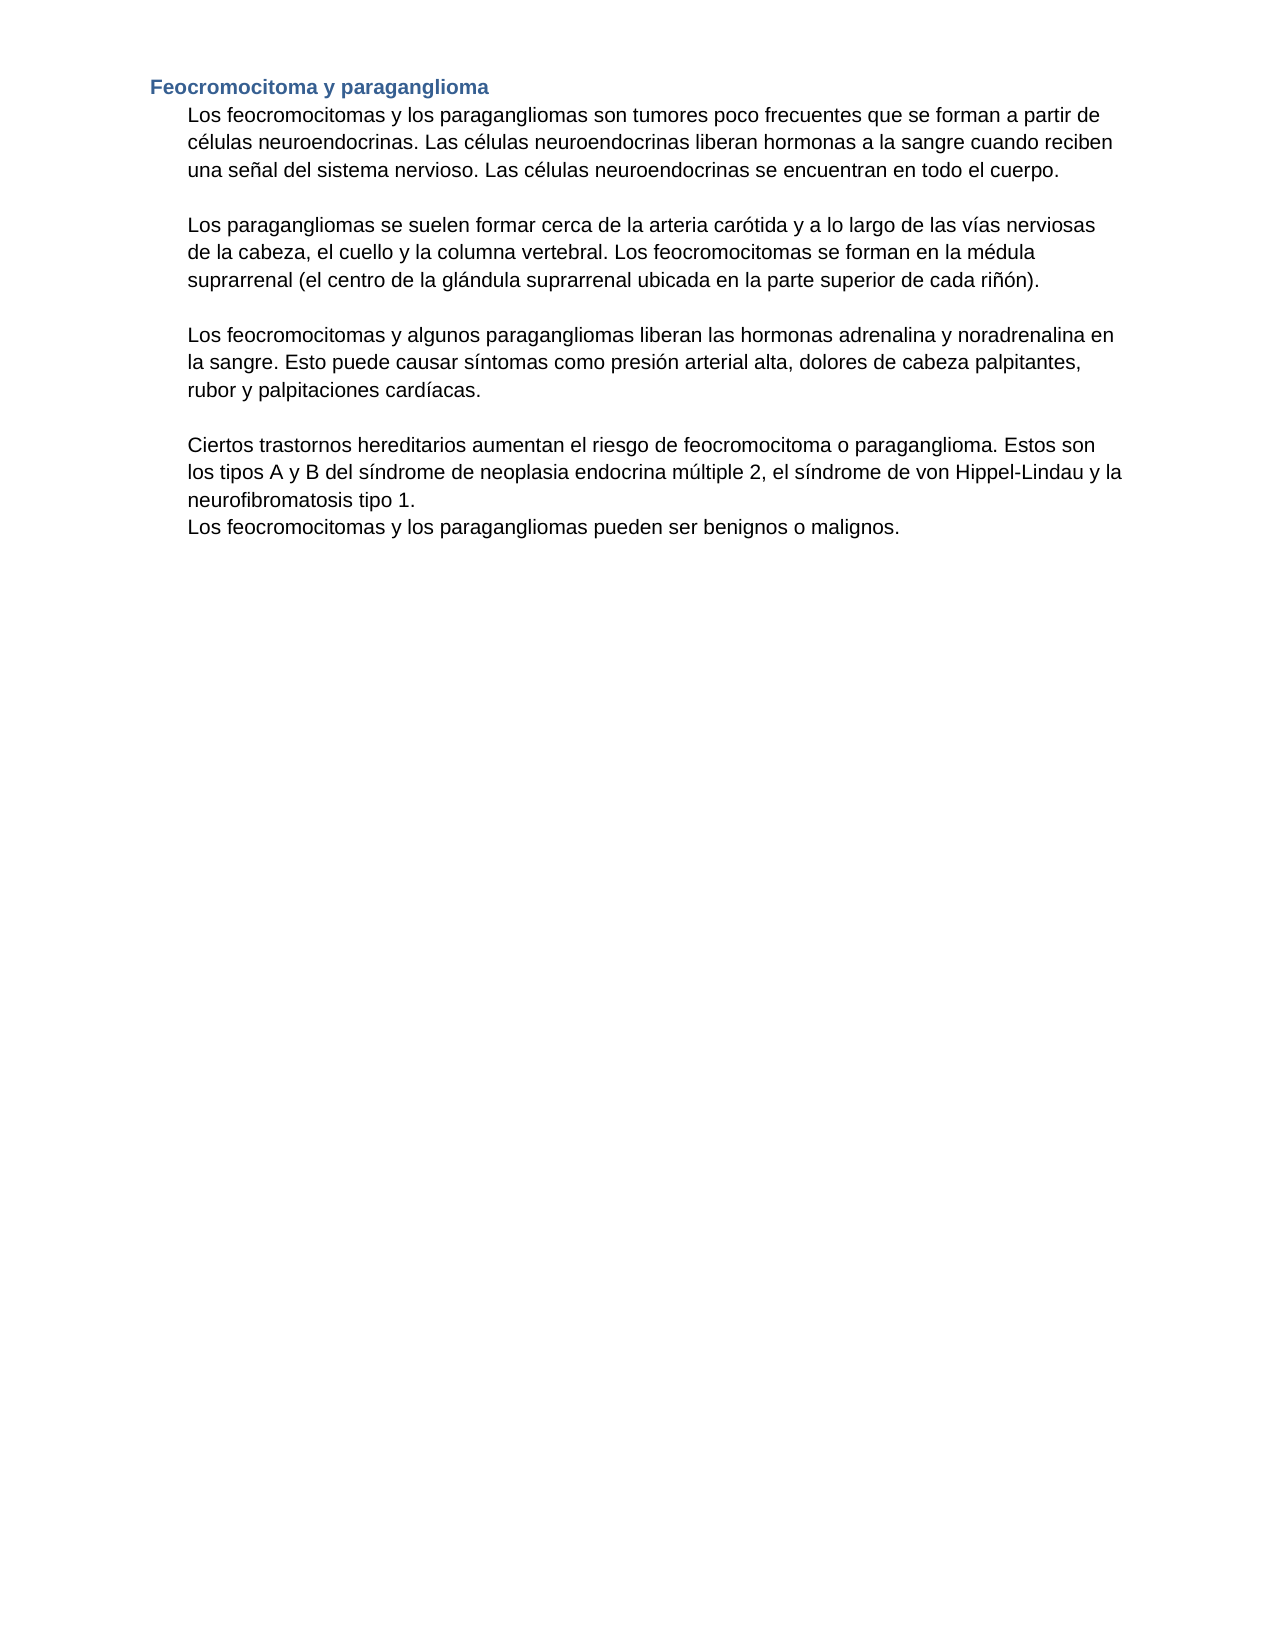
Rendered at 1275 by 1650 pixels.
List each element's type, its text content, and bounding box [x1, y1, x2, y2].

text Los feocromocitomas y los paragangliomas son tumores poco frecuentes que se forman a partir de células neuroendocrinas. Las células neuroendocrinas liberan hormonas a la sangre cuando reciben una señal del sistema nervioso. Las células neuroendocrinas se encuentran en todo el cuerpo. [187, 102, 1125, 181]
text Ciertos trastornos hereditarios aumentan el riesgo de feocromocitoma o paraganglioma. Estos son los tipos A y B del síndrome de neoplasia endocrina múltiple 2, el síndrome de von Hippel-Lindau y la neurofibromatosis tipo 1. Los feocromocitomas y los paragangliomas pueden ser benignos o malignos. [187, 405, 1125, 539]
text Los feocromocitomas y algunos paragangliomas liberan las hormonas adrenalina y noradrenalina en la sangre. Esto puede causar síntomas como presión arterial alta, dolores de cabeza palpitantes, rubor y palpitaciones cardíacas. [187, 295, 1125, 401]
text Los paragangliomas se suelen formar cerca de la arteria carótida y a lo largo de las vías nerviosas de la cabeza, el cuello y la columna vertebral. Los feocromocitomas se forman en la médula suprarrenal (el centro de la glándula suprarrenal ubicada en la parte superior de cada riñón). [187, 185, 1125, 291]
subtitle Feocromocitoma y paraganglioma [150, 75, 1125, 99]
